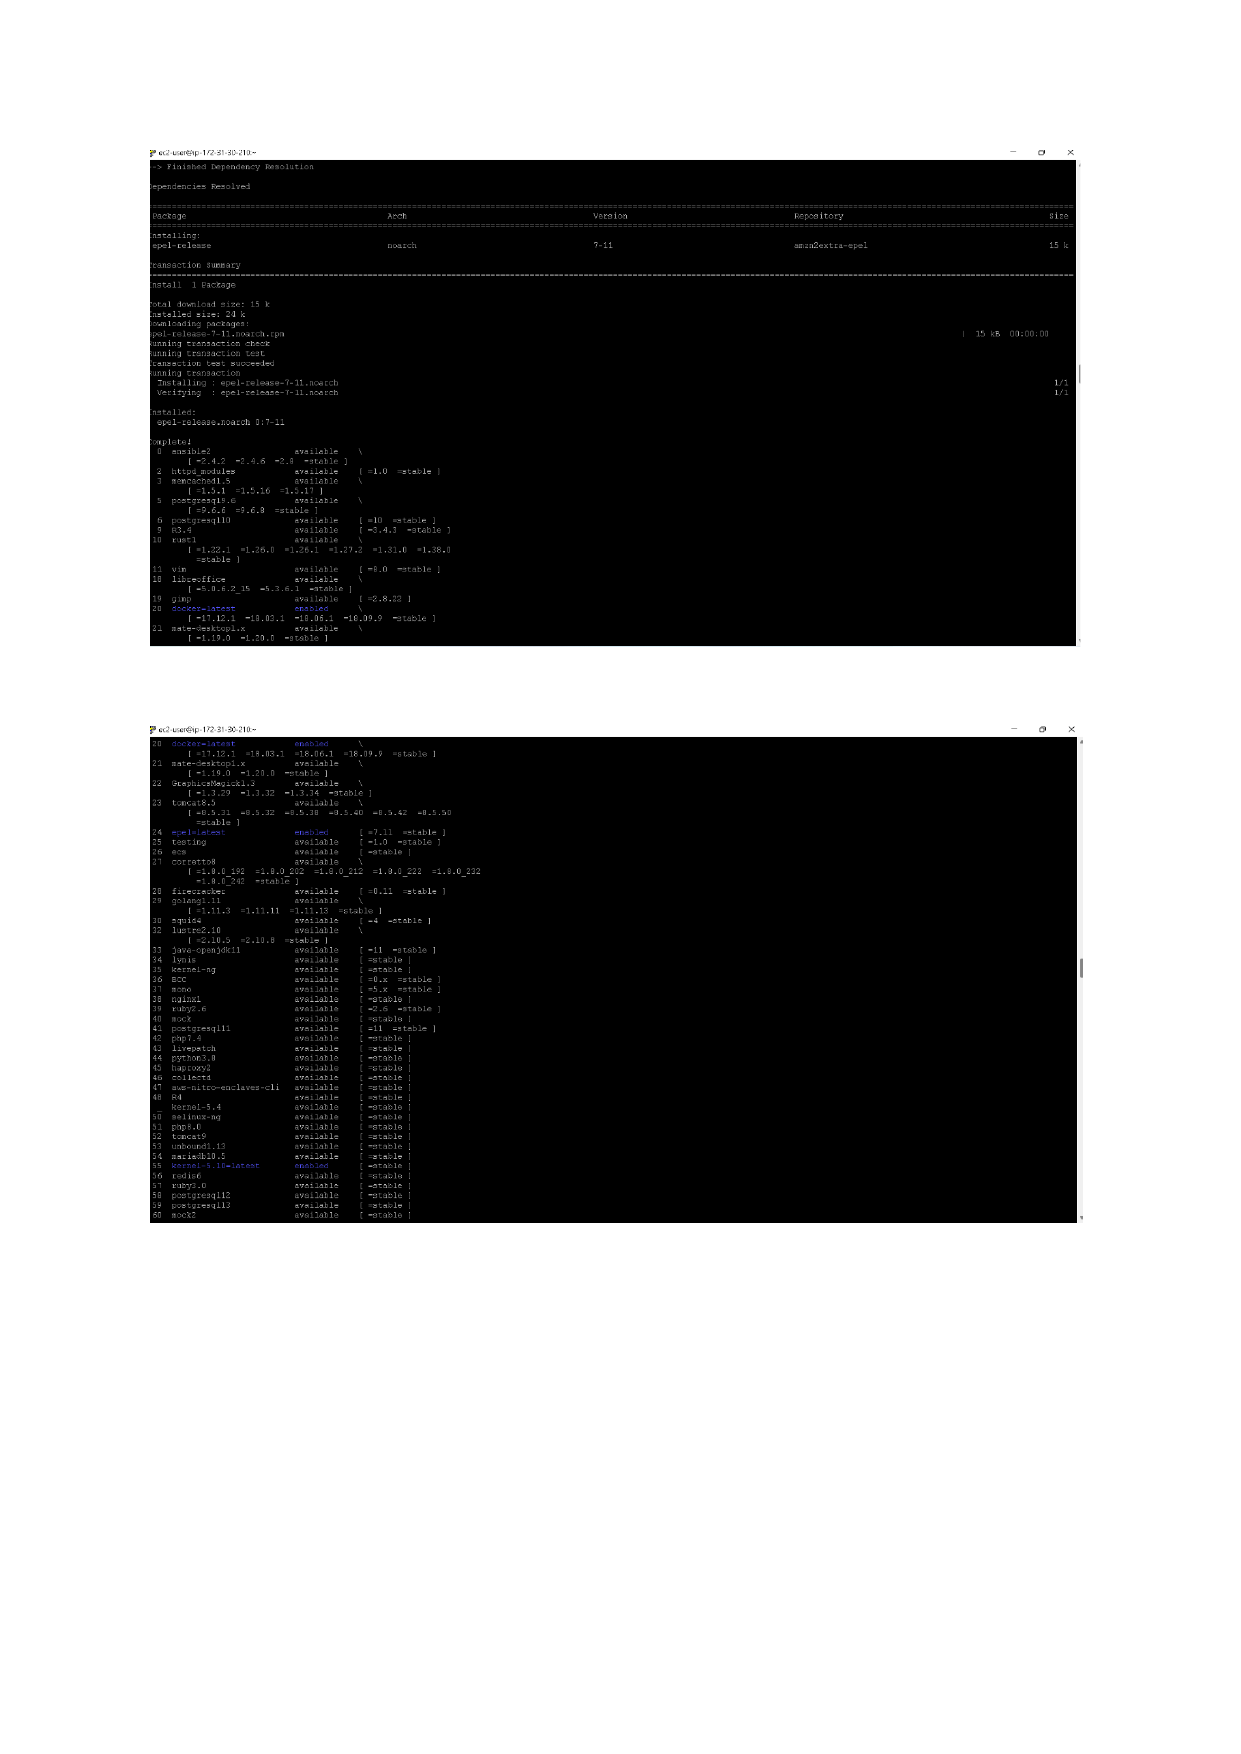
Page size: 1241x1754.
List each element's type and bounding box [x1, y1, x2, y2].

picture [150, 150, 1081, 647]
picture [150, 726, 1083, 1223]
